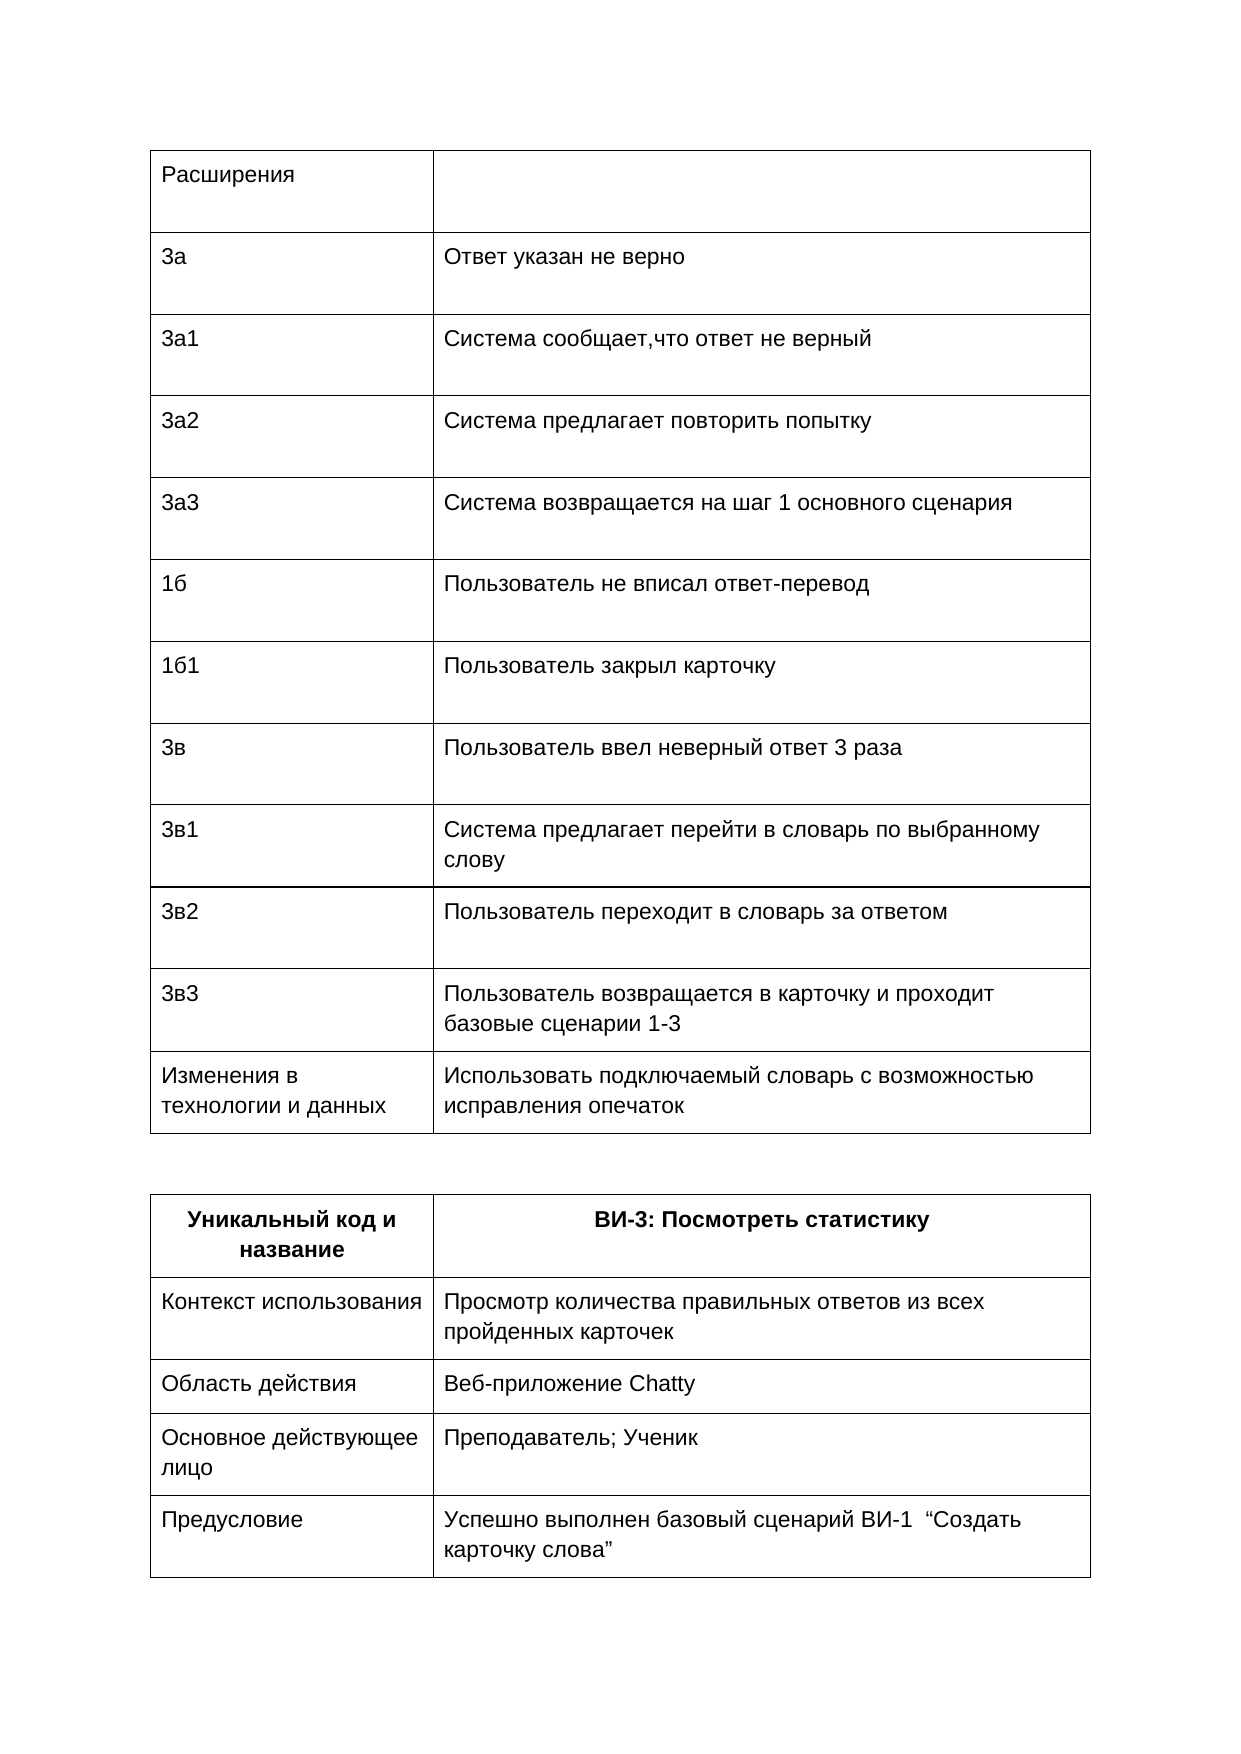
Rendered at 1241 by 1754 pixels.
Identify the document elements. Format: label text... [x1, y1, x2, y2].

table_cell Контекст использования [151, 1278, 433, 1359]
table_cell Ответ указан не верно [434, 233, 1090, 313]
table_cell 3в2 [151, 888, 433, 968]
table_cell Преподаватель; Ученик [434, 1414, 1090, 1495]
table_cell 3а [151, 233, 433, 313]
table_header Уникальный код и название [151, 1195, 433, 1277]
table_cell Успешно выполнен базовый сценарий ВИ-1 “Создать карточку слова” [434, 1496, 1090, 1577]
table_cell Пользователь закрыл карточку [434, 642, 1090, 722]
table_cell 3в3 [151, 969, 433, 1051]
table_cell 1б [151, 560, 433, 641]
table_header ВИ-3: Посмотреть статистику [434, 1195, 1090, 1277]
table_cell Система сообщает,что ответ не верный [434, 315, 1090, 395]
table_cell Система предлагает перейти в словарь по выбранному слову [434, 805, 1090, 886]
table_cell Система возвращается на шаг 1 основного сценария [434, 478, 1090, 559]
table_cell 1б1 [151, 642, 433, 722]
table_cell Изменения в технологии и данных [151, 1052, 433, 1133]
table_cell 3а3 [151, 478, 433, 559]
table_cell Пользователь возвращается в карточку и проходит базовые сценарии 1-3 [434, 969, 1090, 1051]
table_cell Веб-приложение Chatty [434, 1360, 1090, 1412]
table_cell Пользователь не вписал ответ-перевод [434, 560, 1090, 641]
table_cell 3в [151, 724, 433, 804]
table_cell 3а2 [151, 396, 433, 477]
table_cell Основное действующее лицо [151, 1414, 433, 1495]
table_cell Предусловие [151, 1496, 433, 1577]
table_cell 3в1 [151, 805, 433, 886]
table_cell Область действия [151, 1360, 433, 1412]
table_cell 3а1 [151, 315, 433, 395]
table_cell Пользователь ввел неверный ответ 3 раза [434, 724, 1090, 804]
table_cell Система предлагает повторить попытку [434, 396, 1090, 477]
table_cell Пользователь переходит в словарь за ответом [434, 888, 1090, 968]
table_cell Использовать подключаемый словарь с возможностью исправления опечаток [434, 1052, 1090, 1133]
table_cell [434, 151, 1090, 232]
table_cell Просмотр количества правильных ответов из всех пройденных карточек [434, 1278, 1090, 1359]
table_cell Расширения [151, 151, 433, 232]
